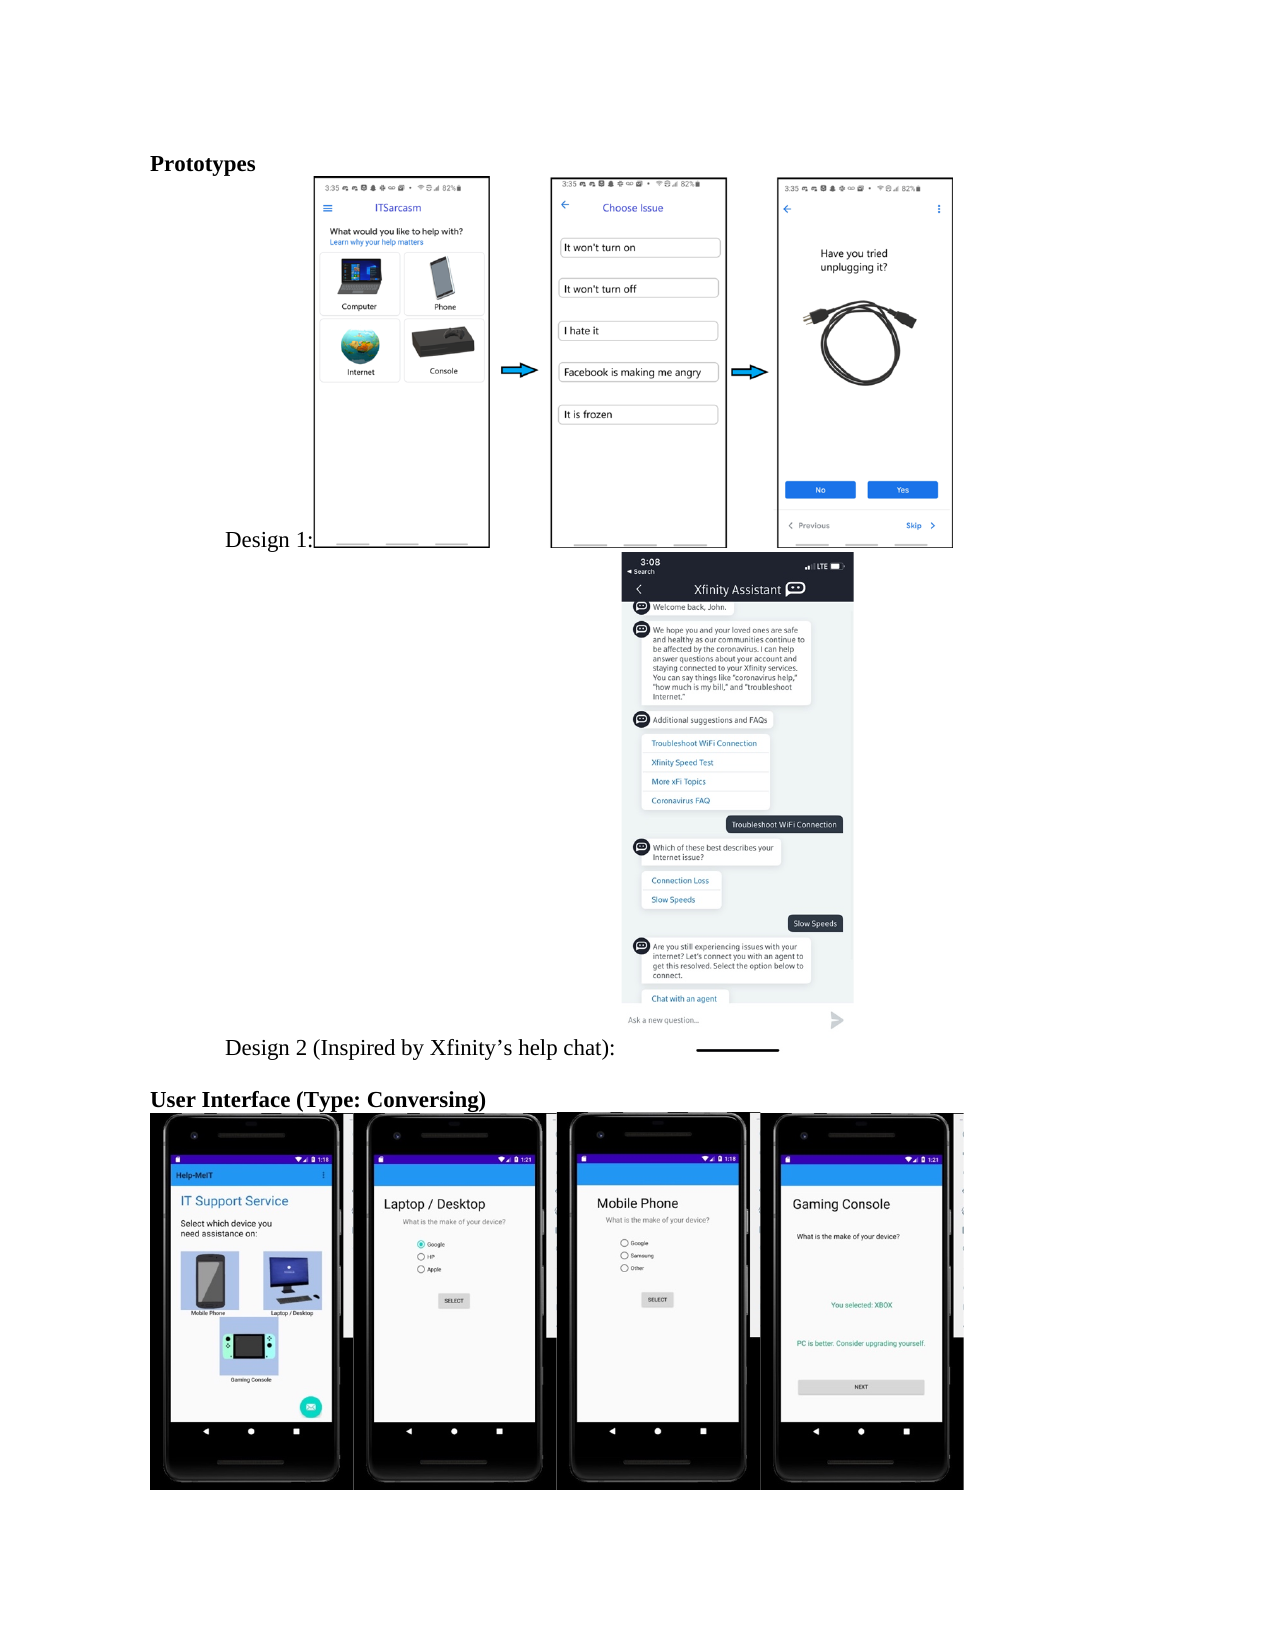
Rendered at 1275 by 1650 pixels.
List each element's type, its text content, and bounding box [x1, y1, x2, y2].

picture [621, 552, 854, 1056]
text Prototypes [150, 150, 1125, 176]
text User Interface (Type: Conversing) [150, 1087, 1125, 1113]
text Design 2 (Inspired by Xfinity’s help chat): [150, 553, 1125, 1060]
picture [313, 176, 953, 548]
picture [150, 1112, 964, 1490]
